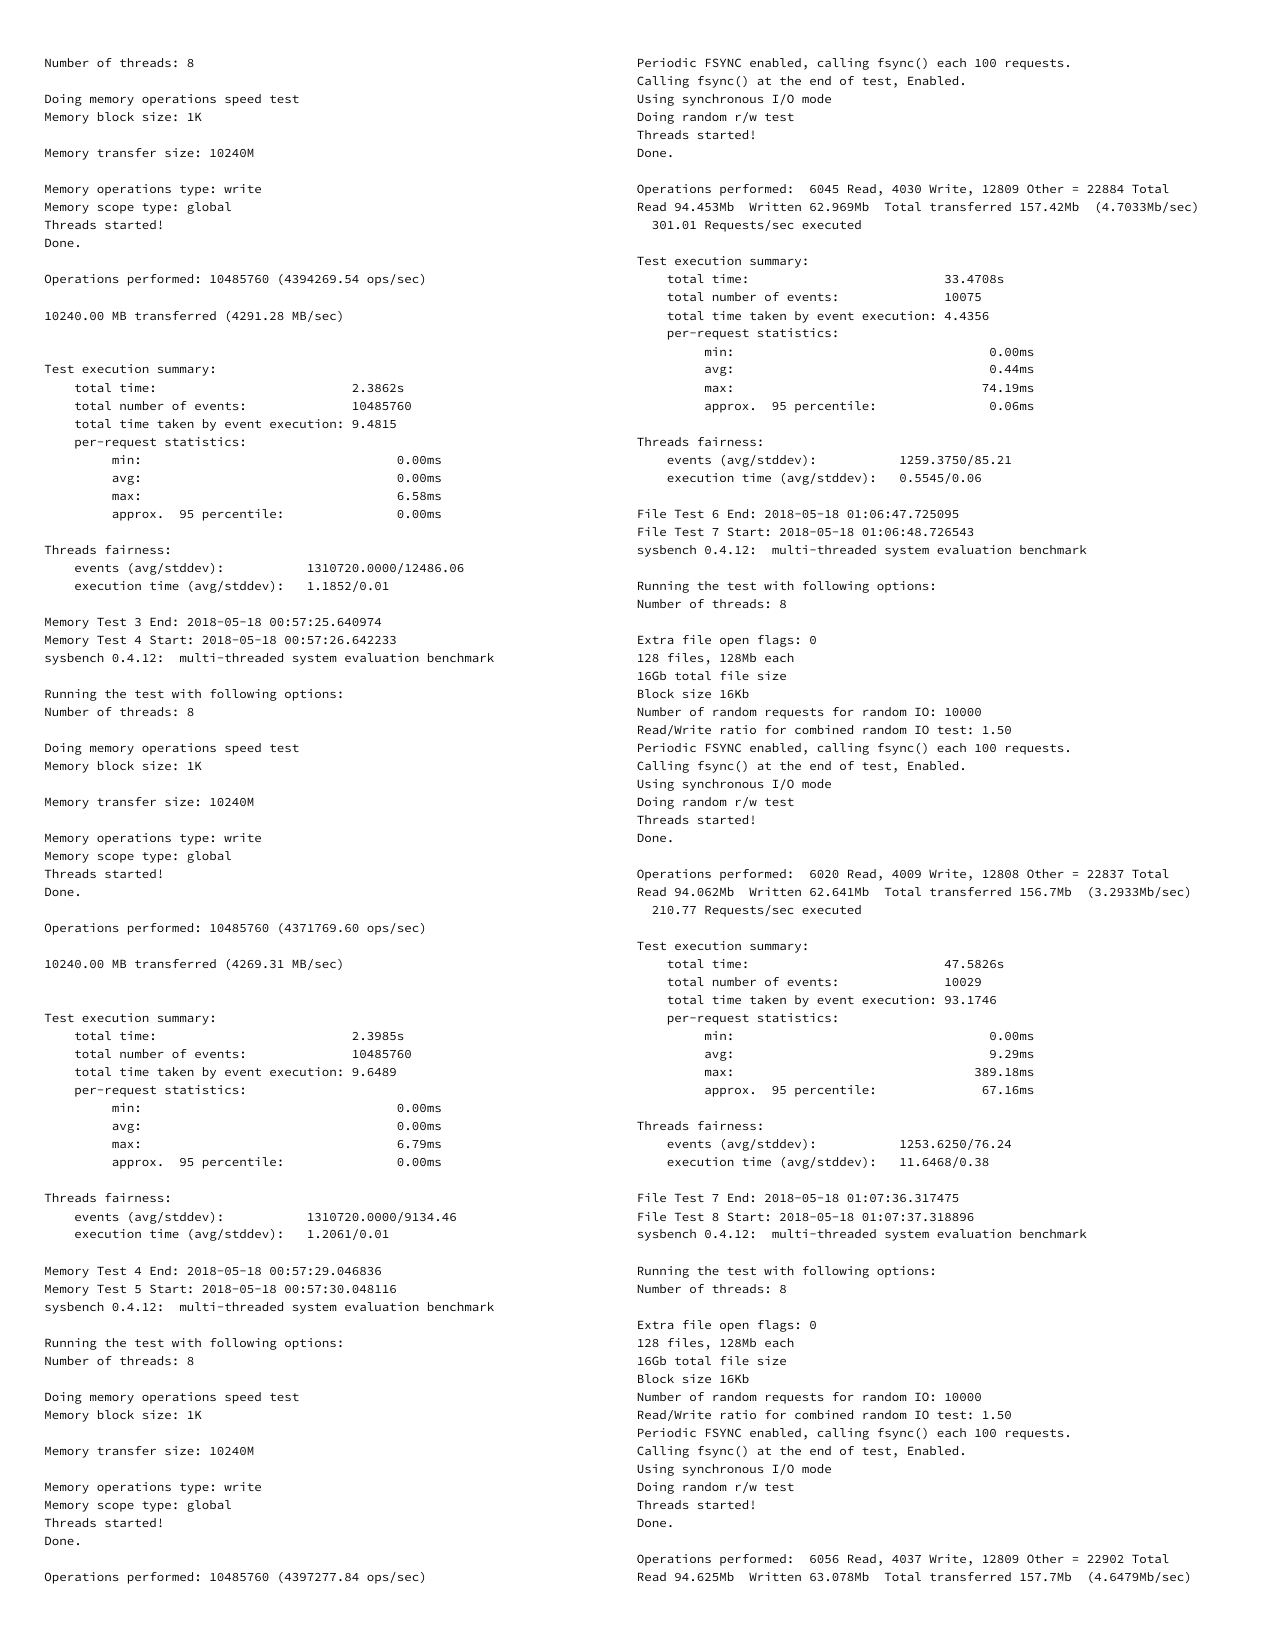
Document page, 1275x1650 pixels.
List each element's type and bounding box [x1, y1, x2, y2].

table_header [34, 45, 626, 1599]
table_header [626, 45, 1219, 1599]
